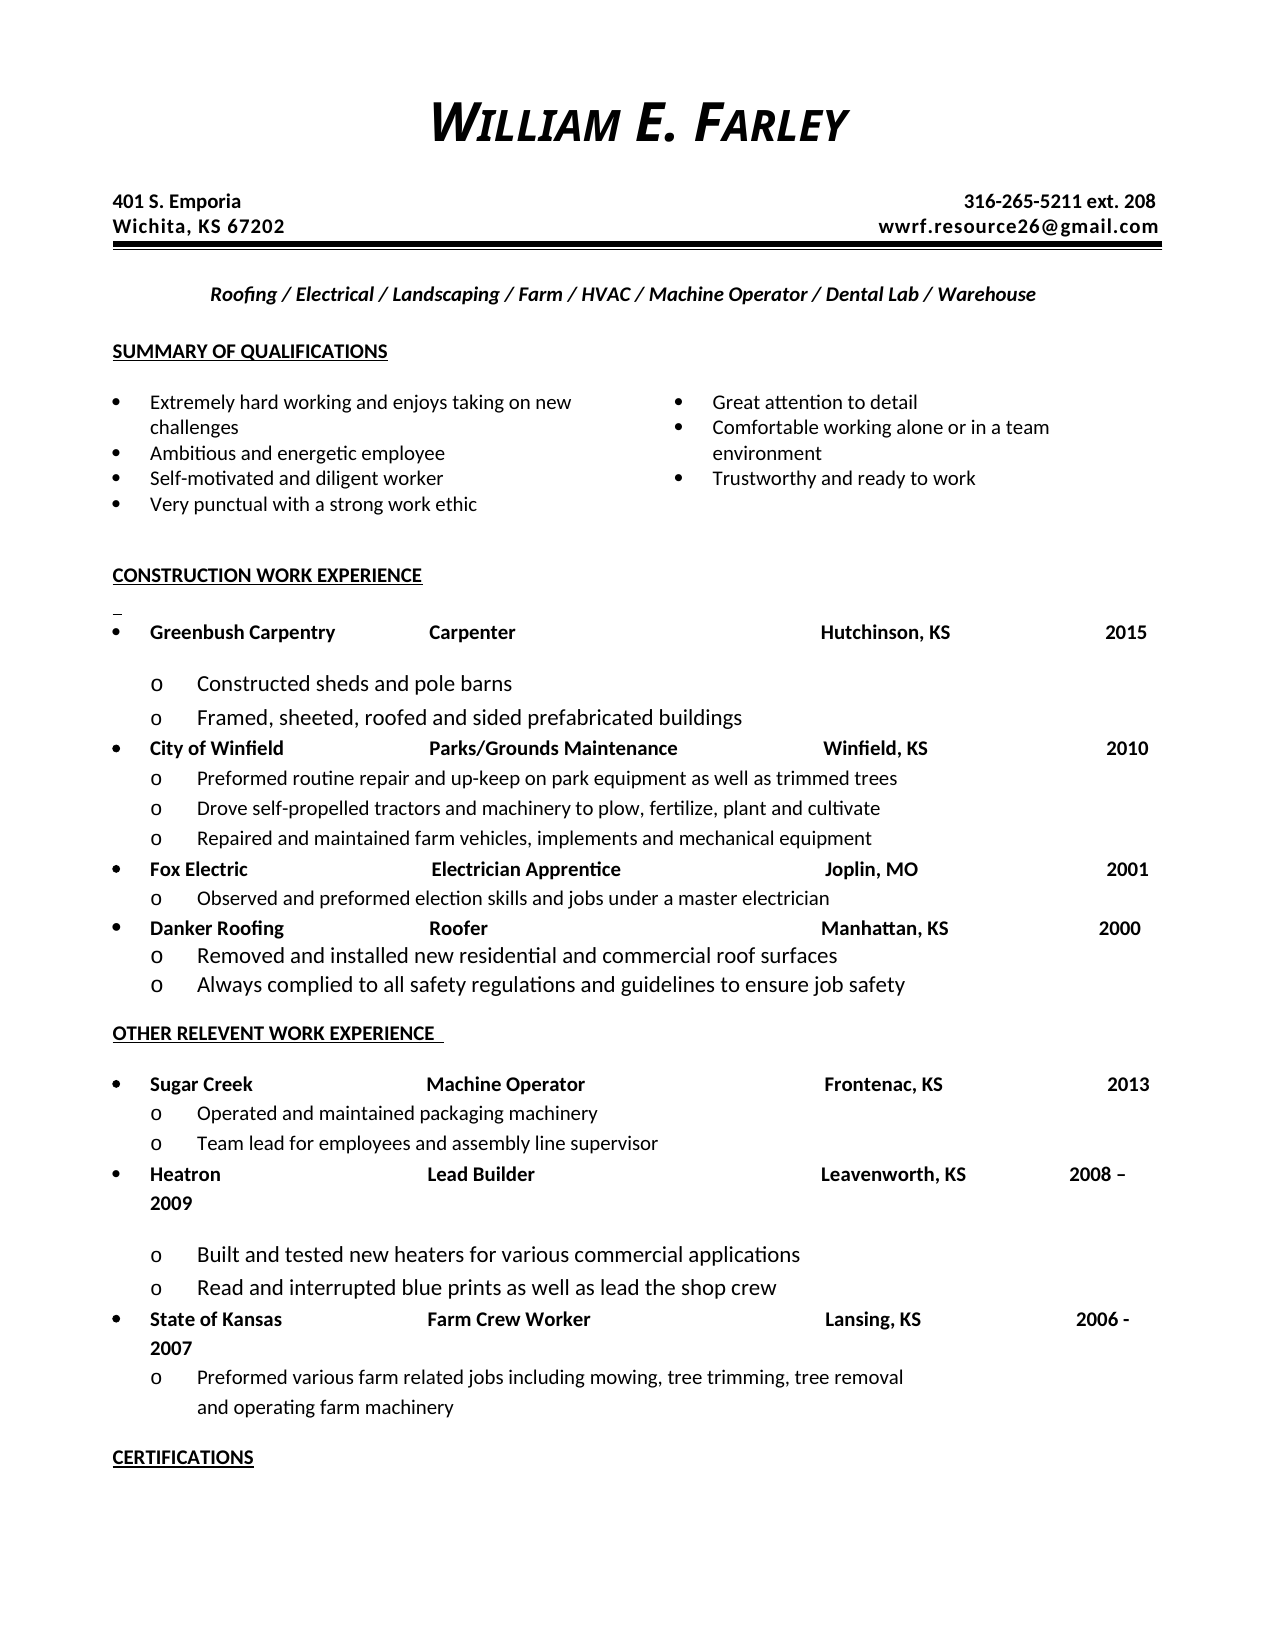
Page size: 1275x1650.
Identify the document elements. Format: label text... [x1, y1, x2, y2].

list Built and tested new heaters for various commercial applications [150, 1240, 1162, 1269]
list Repaired and maintained farm vehicles, implements and mechanical equipment [150, 826, 1162, 852]
list Team lead for employees and assembly line supervisor [150, 1131, 1162, 1157]
text CERTIFICATIONS [112, 1444, 1162, 1470]
title William E. Farley [112, 83, 1162, 157]
list Drove self-propelled tractors and machinery to plow, fertilize, plant and cultivate [150, 795, 1162, 822]
list Always complied to all safety regulations and guidelines to ensure job safety [150, 970, 1162, 999]
list Greenbush Carpentry Carpenter Hutchinson, KS 2015 [112, 619, 1162, 644]
list City of Winfield Parks/Grounds Maintenance Winfield, KS 2010 [112, 736, 1162, 761]
list Ambitious and energetic employee [112, 440, 600, 465]
list Constructed sheds and pole barns [150, 669, 1162, 698]
list Danker Roofing Roofer Manhattan, KS 2000 [112, 916, 1162, 941]
list Operated and maintained packaging machinery [150, 1100, 1162, 1127]
list Preformed various farm related jobs including mowing, tree trimming, tree removal [150, 1364, 1162, 1391]
text 401 S. Emporia 316-265-5211 ext. 208 [112, 188, 1162, 213]
list and operating farm machinery [197, 1394, 1162, 1420]
list Comfortable working alone or in a team environment [675, 414, 1162, 465]
text CONSTRUCTION WORK EXPERIENCE [112, 562, 1162, 588]
text SUMMARY OF QUALIFICATIONS [84, 338, 1162, 364]
list Framed, sheeted, roofed and sided prefabricated buildings [150, 703, 1162, 731]
list Self-motivated and diligent worker [112, 465, 600, 491]
list Fox Electric Electrician Apprentice Joplin, MO 2001 [112, 856, 1162, 881]
list State of Kansas Farm Crew Worker Lansing, KS 2006 - 2007 [112, 1306, 1162, 1360]
list Sugar Creek Machine Operator Frontenac, KS 2013 [112, 1071, 1162, 1096]
list Read and interrupted blue prints as well as lead the shop crew [150, 1273, 1162, 1301]
list Observed and preformed election skills and jobs under a master electrician [150, 885, 1162, 912]
list Removed and installed new residential and commercial roof surfaces [150, 941, 1162, 970]
list Very punctual with a strong work ethic [112, 491, 600, 516]
list Preformed routine repair and up-keep on park equipment as well as trimmed trees [150, 765, 1162, 791]
text Roofing / Electrical / Landscaping / Farm / HVAC / Machine Operator / Dental Lab / Warehouse [84, 282, 1162, 307]
list Trustworthy and ready to work [675, 465, 1162, 491]
list Heatron Lead Builder Leavenworth, KS 2008 – 2009 [112, 1161, 1162, 1216]
list Extremely hard working and enjoys taking on new challenges [112, 389, 600, 440]
text Wichita, KS 67202 wwrf.resource26@gmail.com [112, 213, 1162, 250]
list Great attention to detail [675, 389, 1162, 414]
text OTHER RELEVENT WORK EXPERIENCE [112, 1020, 1162, 1046]
